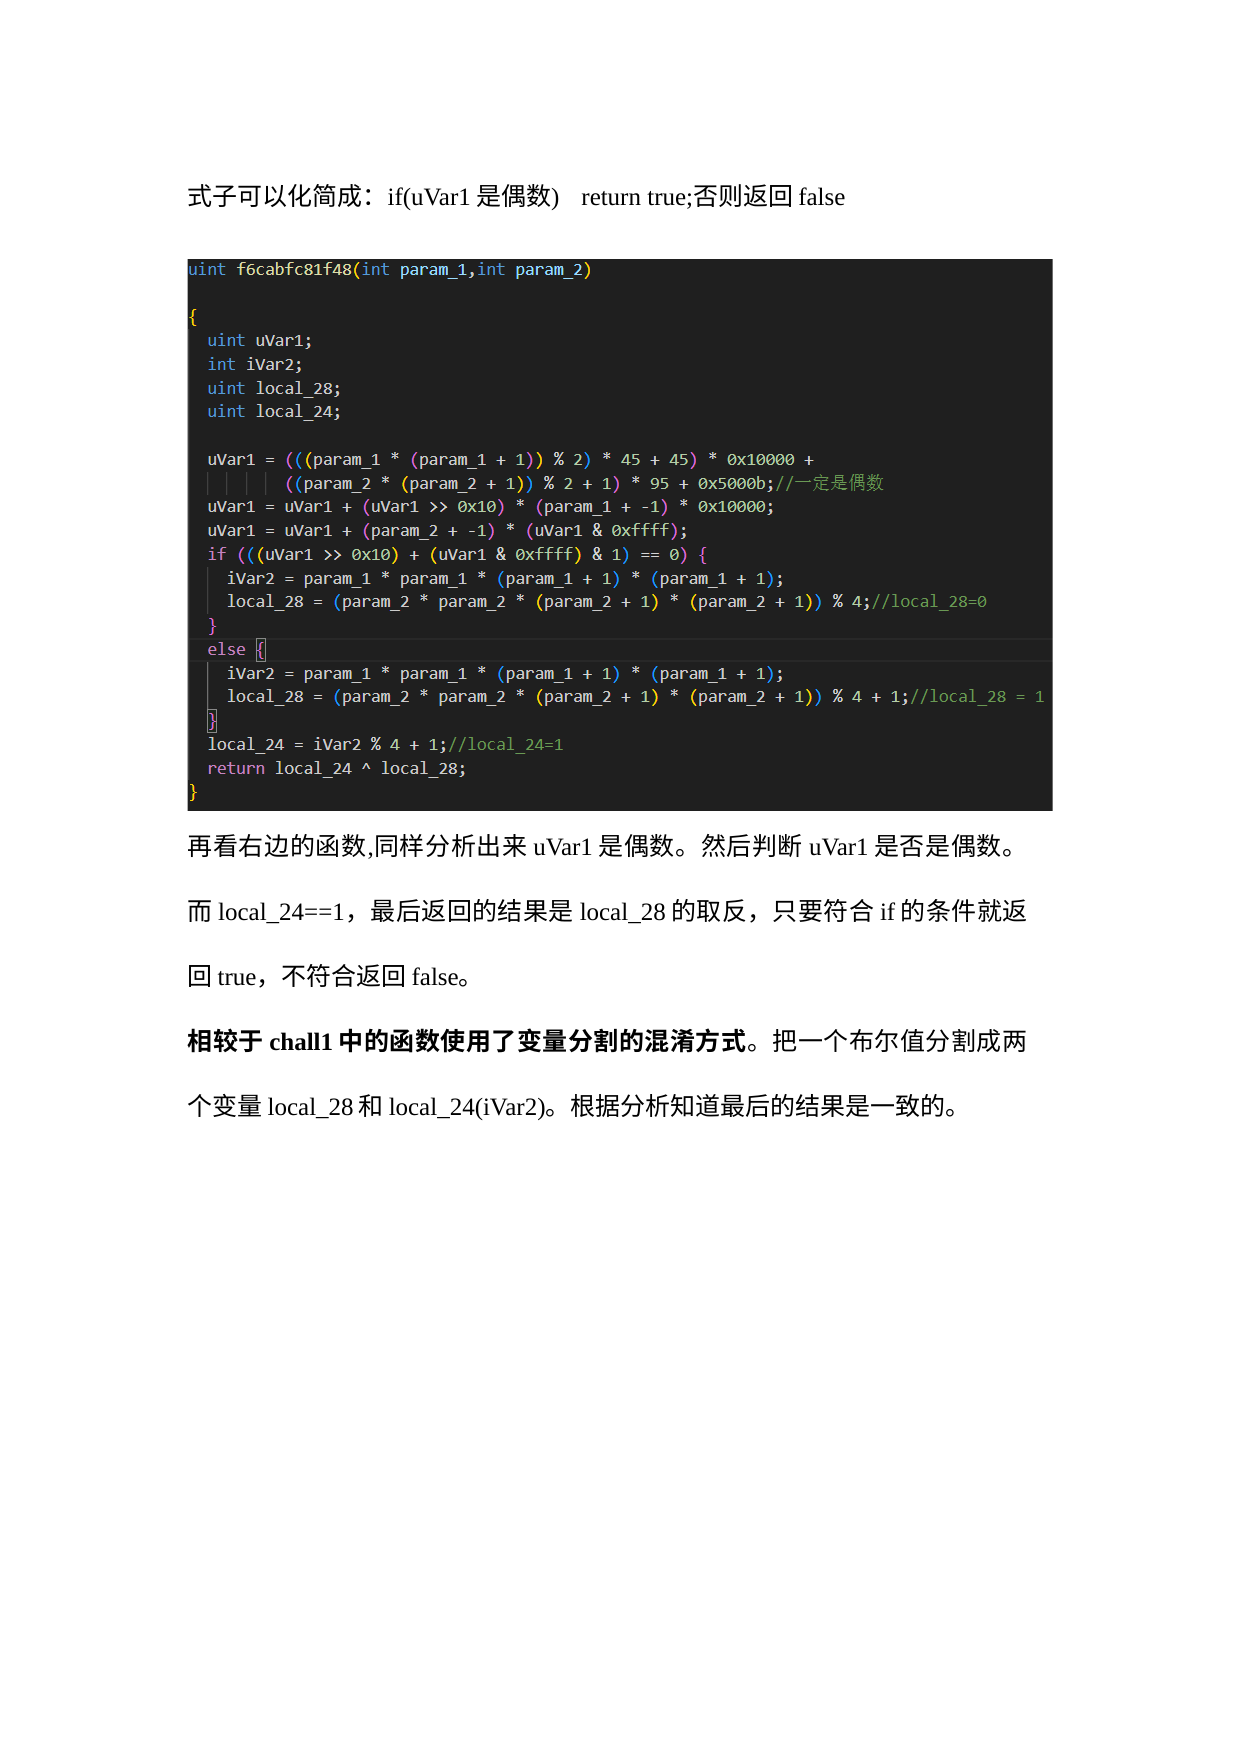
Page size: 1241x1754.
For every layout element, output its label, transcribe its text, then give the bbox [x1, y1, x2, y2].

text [187, 162, 1028, 227]
text 相较于chall1中的函数使用了变量分割的混淆方式。把一个布尔值分割成两个变量local_28和local_24(iVar2)。根据分析知道最后的结果是一致的。 [187, 1007, 1028, 1137]
text 再看右边的函数,同样分析出来uVar1是偶数。然后判断uVar1是否是偶数。而local_24==1，最后返回的结果是local_28的取反，只要符合if的条件就返回true，不符合返回false。 [187, 812, 1028, 1007]
